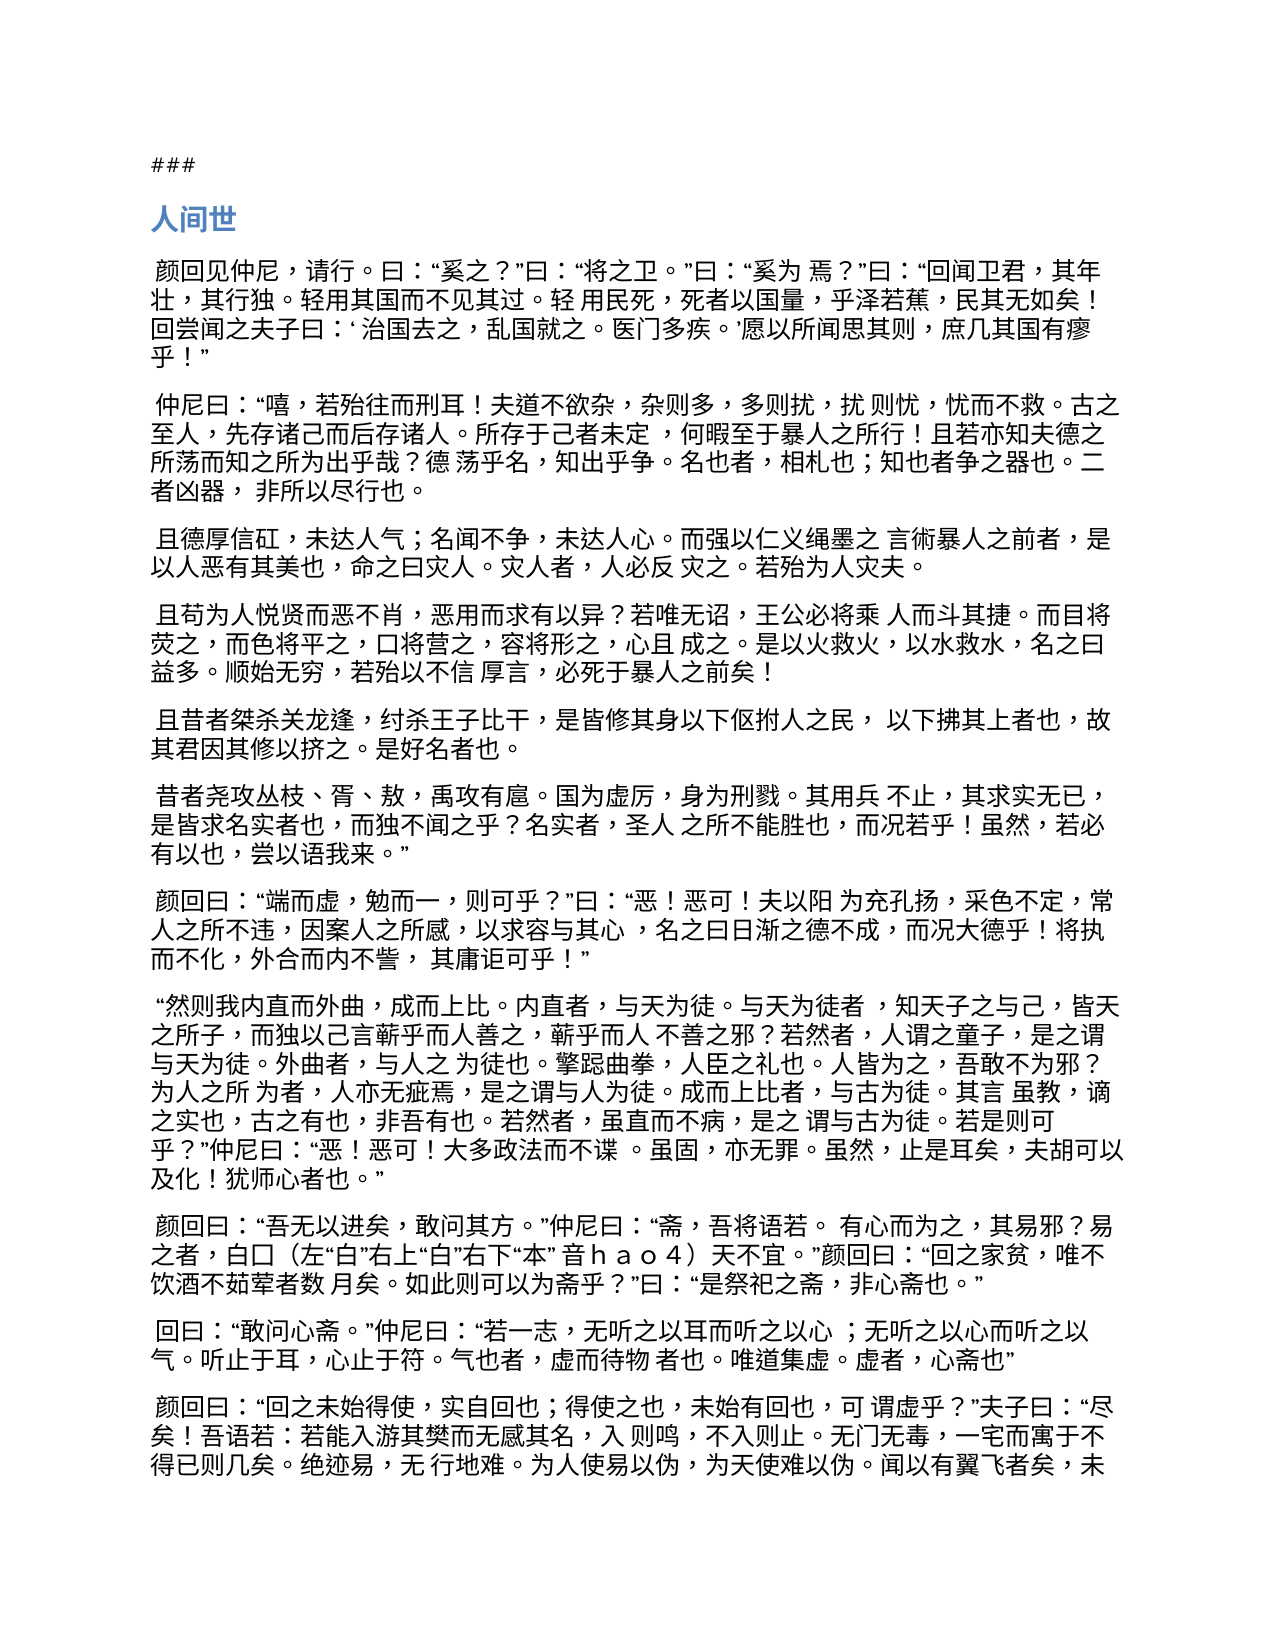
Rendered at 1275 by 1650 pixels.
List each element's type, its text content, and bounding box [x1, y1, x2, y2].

text 且昔者桀杀关龙逢，纣杀王子比干，是皆修其身以下伛拊人之民， 以下拂其上者也，故其君因其修以挤之。是好名者也。 [150, 707, 1125, 764]
text 颜回曰：“端而虚，勉而一，则可乎？”曰：“恶！恶可！夫以阳 为充孔扬，采色不定，常人之所不违，因案人之所感，以求容与其心 ，名之曰日渐之德不成，而况大德乎！将执而不化，外合而内不訾， 其庸讵可乎！” [150, 888, 1125, 974]
text 昔者尧攻丛枝、胥、敖，禹攻有扈。国为虚厉，身为刑戮。其用兵 不止，其求实无已，是皆求名实者也，而独不闻之乎？名实者，圣人 之所不能胜也，而况若乎！虽然，若必有以也，尝以语我来。” [150, 783, 1125, 869]
subtitle 人间世 [150, 199, 1125, 239]
text 仲尼曰：“嘻，若殆往而刑耳！夫道不欲杂，杂则多，多则扰，扰 则忧，忧而不救。古之至人，先存诸己而后存诸人。所存于己者未定 ，何暇至于暴人之所行！且若亦知夫德之所荡而知之所为出乎哉？德 荡乎名，知出乎争。名也者，相札也；知也者争之器也。二者凶器， 非所以尽行也。 [150, 392, 1125, 507]
text 且苟为人悦贤而恶不肖，恶用而求有以异？若唯无诏，王公必将乘 人而斗其捷。而目将荧之，而色将平之，口将营之，容将形之，心且 成之。是以火救火，以水救水，名之曰益多。顺始无穷，若殆以不信 厚言，必死于暴人之前矣！ [150, 602, 1125, 688]
text ### [150, 150, 1125, 179]
text 且德厚信矼，未达人气；名闻不争，未达人心。而强以仁义绳墨之 言術暴人之前者，是以人恶有其美也，命之曰灾人。灾人者，人必反 灾之。若殆为人灾夫。 [150, 526, 1125, 583]
text “然则我内直而外曲，成而上比。内直者，与天为徒。与天为徒者 ，知天子之与己，皆天之所子，而独以己言蕲乎而人善之，蕲乎而人 不善之邪？若然者，人谓之童子，是之谓与天为徒。外曲者，与人之 为徒也。擎跽曲拳，人臣之礼也。人皆为之，吾敢不为邪？为人之所 为者，人亦无疵焉，是之谓与人为徒。成而上比者，与古为徒。其言 虽教，谪之实也，古之有也，非吾有也。若然者，虽直而不病，是之 谓与古为徒。若是则可乎？”仲尼曰：“恶！恶可！大多政法而不谍 。虽固，亦无罪。虽然，止是耳矣，夫胡可以及化！犹师心者也。” [150, 993, 1125, 1194]
text 颜回曰：“吾无以进矣，敢问其方。”仲尼曰：“斋，吾将语若。 有心而为之，其易邪？易之者，白囗（左“白”右上“白”右下“本” 音ｈａｏ４）天不宜。”颜回曰：“回之家贫，唯不饮酒不茹荤者数 月矣。如此则可以为斋乎？”曰：“是祭祀之斋，非心斋也。” [150, 1213, 1125, 1299]
text 颜回见仲尼，请行。曰：“奚之？”曰：“将之卫。”曰：“奚为 焉？”曰：“回闻卫君，其年壮，其行独。轻用其国而不见其过。轻 用民死，死者以国量，乎泽若蕉，民其无如矣！回尝闻之夫子曰：‘ 治国去之，乱国就之。医门多疾。’愿以所闻思其则，庶几其国有瘳 乎！” [150, 258, 1125, 373]
text 回曰：“敢问心斋。”仲尼曰：“若一志，无听之以耳而听之以心 ；无听之以心而听之以气。听止于耳，心止于符。气也者，虚而待物 者也。唯道集虚。虚者，心斋也” [150, 1318, 1125, 1376]
